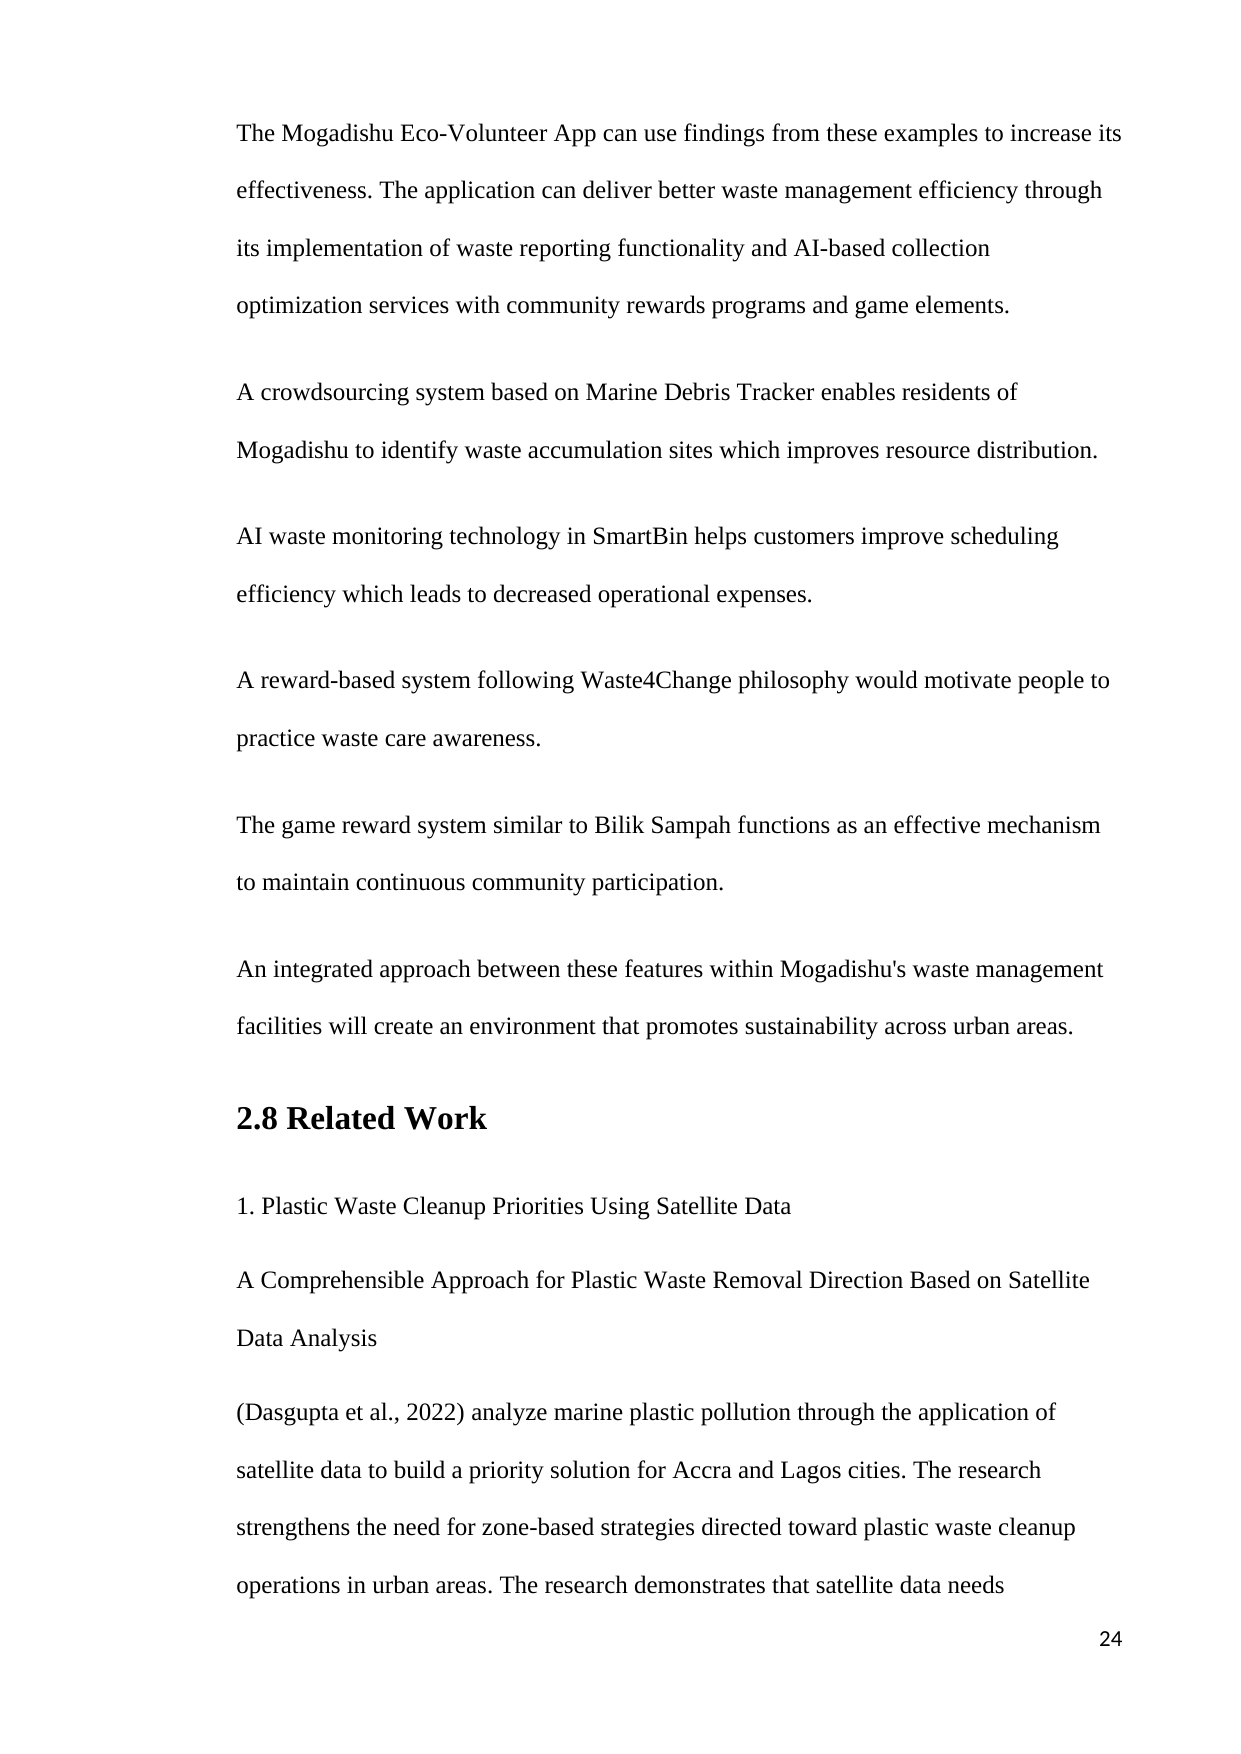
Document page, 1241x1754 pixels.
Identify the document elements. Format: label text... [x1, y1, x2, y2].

text 2.8 Related Work [236, 1098, 1122, 1136]
text 1. Plastic Waste Cleanup Priorities Using Satellite Data [236, 1191, 1122, 1220]
text The game reward system similar to Bilik Sampah functions as an effective mechanism to maintain continuous community participation. [236, 810, 1122, 896]
text A Comprehensible Approach for Plastic Waste Removal Direction Based on Satellite Data Analysis [236, 1266, 1122, 1352]
text A crowdsourcing system based on Marine Debris Tracker enables residents of Mogadishu to identify waste accumulation sites which improves resource distribution. [236, 377, 1122, 463]
text The Mogadishu Eco-Volunteer App can use findings from these examples to increase its effectiveness. The application can deliver better waste management efficiency through its implementation of waste reporting functionality and AI-based collection optimization services with community rewards programs and game elements. [236, 118, 1122, 319]
text An integrated approach between these features within Mogadishu's waste management facilities will create an environment that promotes sustainability across urban areas. [236, 954, 1122, 1040]
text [236, 1397, 1122, 1598]
text A reward-based system following Waste4Change philosophy would motivate people to practice waste care awareness. [236, 666, 1122, 752]
text AI waste monitoring technology in SmartBin helps customers improve scheduling efficiency which leads to decreased operational expenses. [236, 521, 1122, 608]
